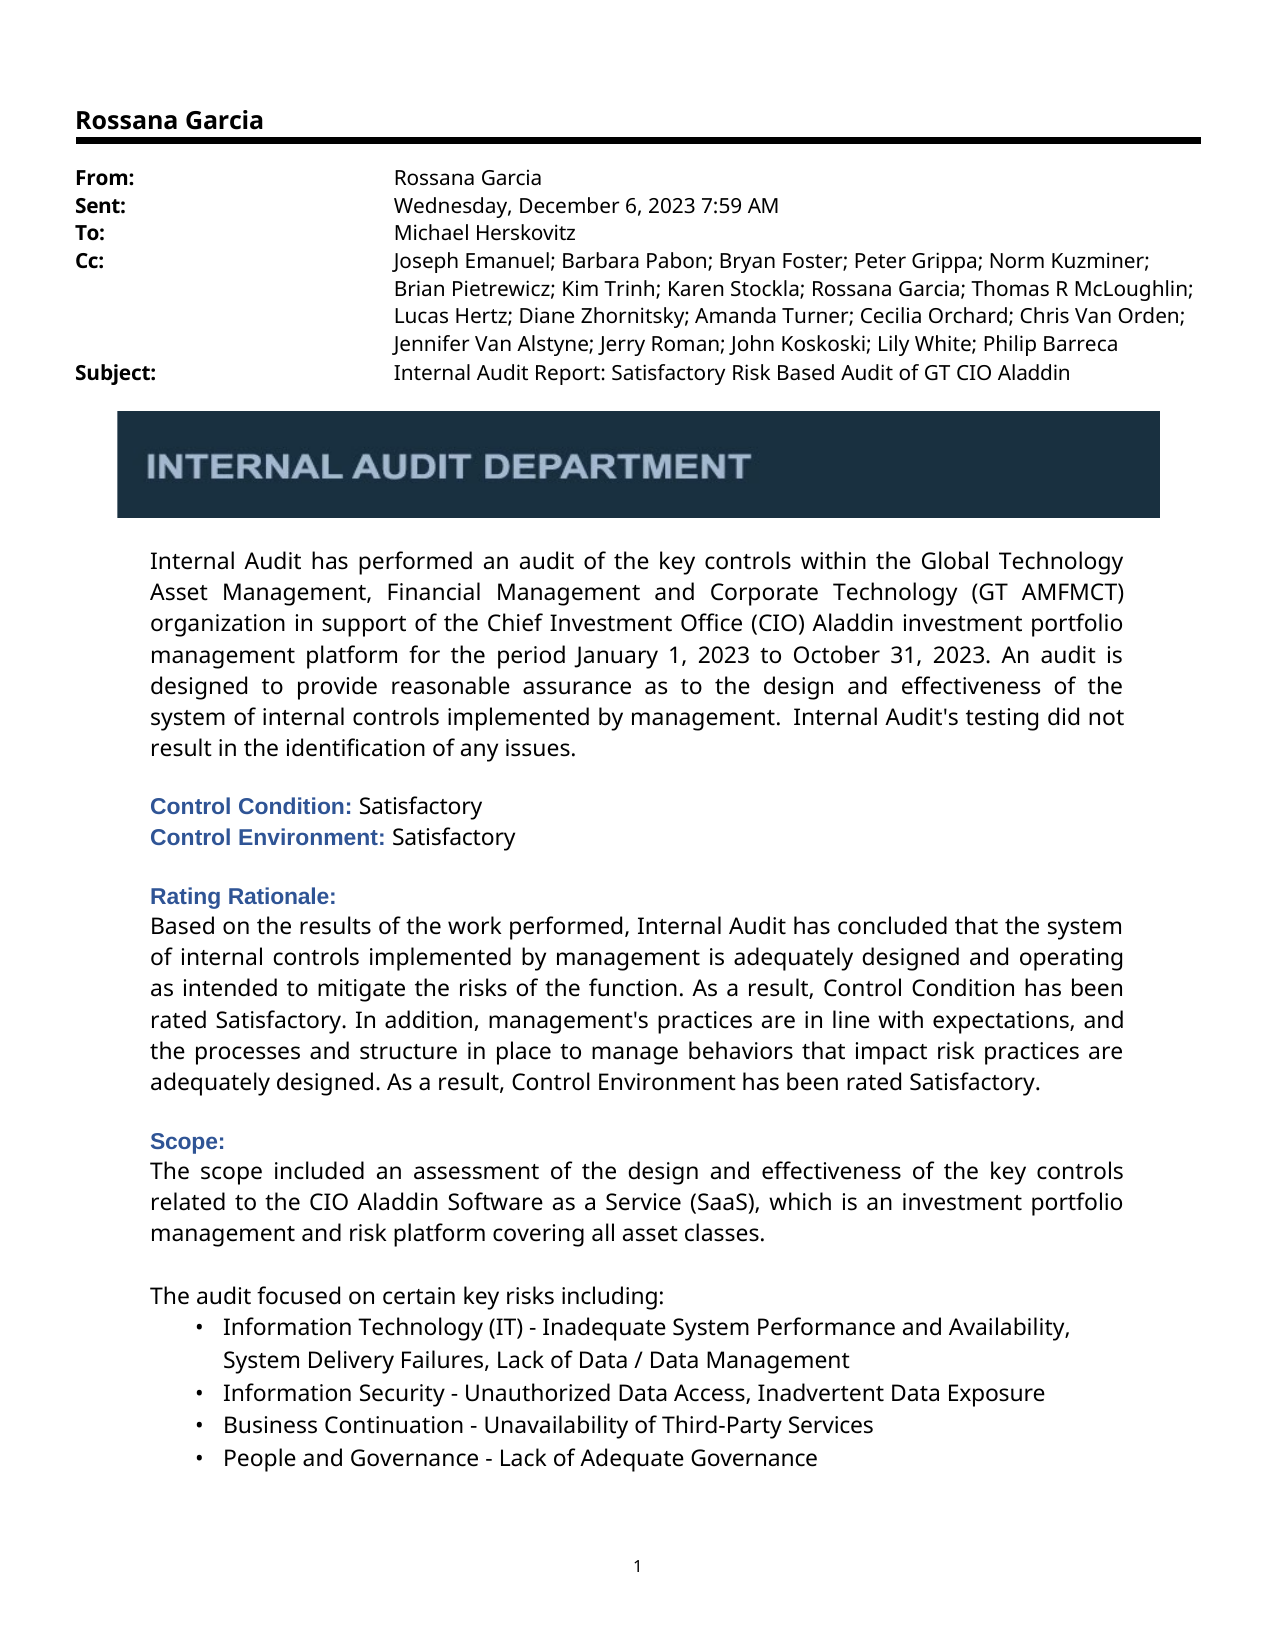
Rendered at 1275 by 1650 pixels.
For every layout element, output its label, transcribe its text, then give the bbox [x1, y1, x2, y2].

title Rossana Garcia [75, 102, 1212, 136]
list People and Governance - Lack of Adequate Governance [195, 1442, 1212, 1473]
subtitle Scope: [150, 1128, 1212, 1155]
list Information Technology (IT) - Inadequate System Performance and Availability, System Delivery Failures, Lack of Data / Data Management [195, 1311, 1124, 1375]
text Internal Audit has performed an audit of the key controls within the Global Technology Asset Management, Financial Management and Corporate Technology (GT AMFMCT) organization in support of the Chief Investment Office (CIO) Aladdin investment portfolio management platform for the period January 1, 2023 to October 31, 2023. An audit is designed to provide reasonable assurance as to the design and effectiveness of the system of internal controls implemented by management. Internal Audit's testing did not result in the identification of any issues. [150, 545, 1125, 763]
text The scope included an assessment of the design and effectiveness of the key controls related to the CIO Aladdin Software as a Service (SaaS), which is an investment portfolio management and risk platform covering all asset classes. [150, 1155, 1125, 1248]
subtitle Rating Rationale: [150, 883, 1212, 910]
text Based on the results of the work performed, Internal Audit has concluded that the system of internal controls implemented by management is adequately designed and operating as intended to mitigate the risks of the function. As a result, Control Condition has been rated Satisfactory. In addition, management's practices are in line with expectations, and the processes and structure in place to manage behaviors that impact risk practices are adequately designed. As a result, Control Environment has been rated Satisfactory. [150, 910, 1125, 1097]
list Information Security - Unauthorized Data Access, Inadvertent Data Exposure [195, 1377, 1212, 1408]
text Control Condition: Satisfactory [150, 789, 1212, 821]
text Control Environment: Satisfactory [150, 821, 1212, 852]
text Cc: Joseph Emanuel; Barbara Pabon; Bryan Foster; Peter Grippa; Norm Kuzminer; Brian Pietrewicz; Kim Trinh; Karen Stockla; Rossana Garcia; Thomas R McLoughlin; Lucas Hertz; Diane Zhornitsky; Amanda Turner; Cecilia Orchard; Chris Van Orden; Jennifer Van Alstyne; Jerry Roman; John Koskoski; Lily White; Philip Barreca [75, 246, 1197, 358]
text To: Michael Herskovitz [75, 219, 1212, 246]
list Business Continuation - Unavailability of Third-Party Services [195, 1409, 1212, 1441]
text Sent: Wednesday, December 6, 2023 7:59 AM [75, 191, 1212, 219]
text Subject: Internal Audit Report: Satisfactory Risk Based Audit of GT CIO Aladdin [75, 358, 1212, 387]
text From: Rossana Garcia [75, 164, 1212, 191]
picture [117, 411, 1160, 518]
text The audit focused on certain key risks including: [150, 1280, 1212, 1311]
